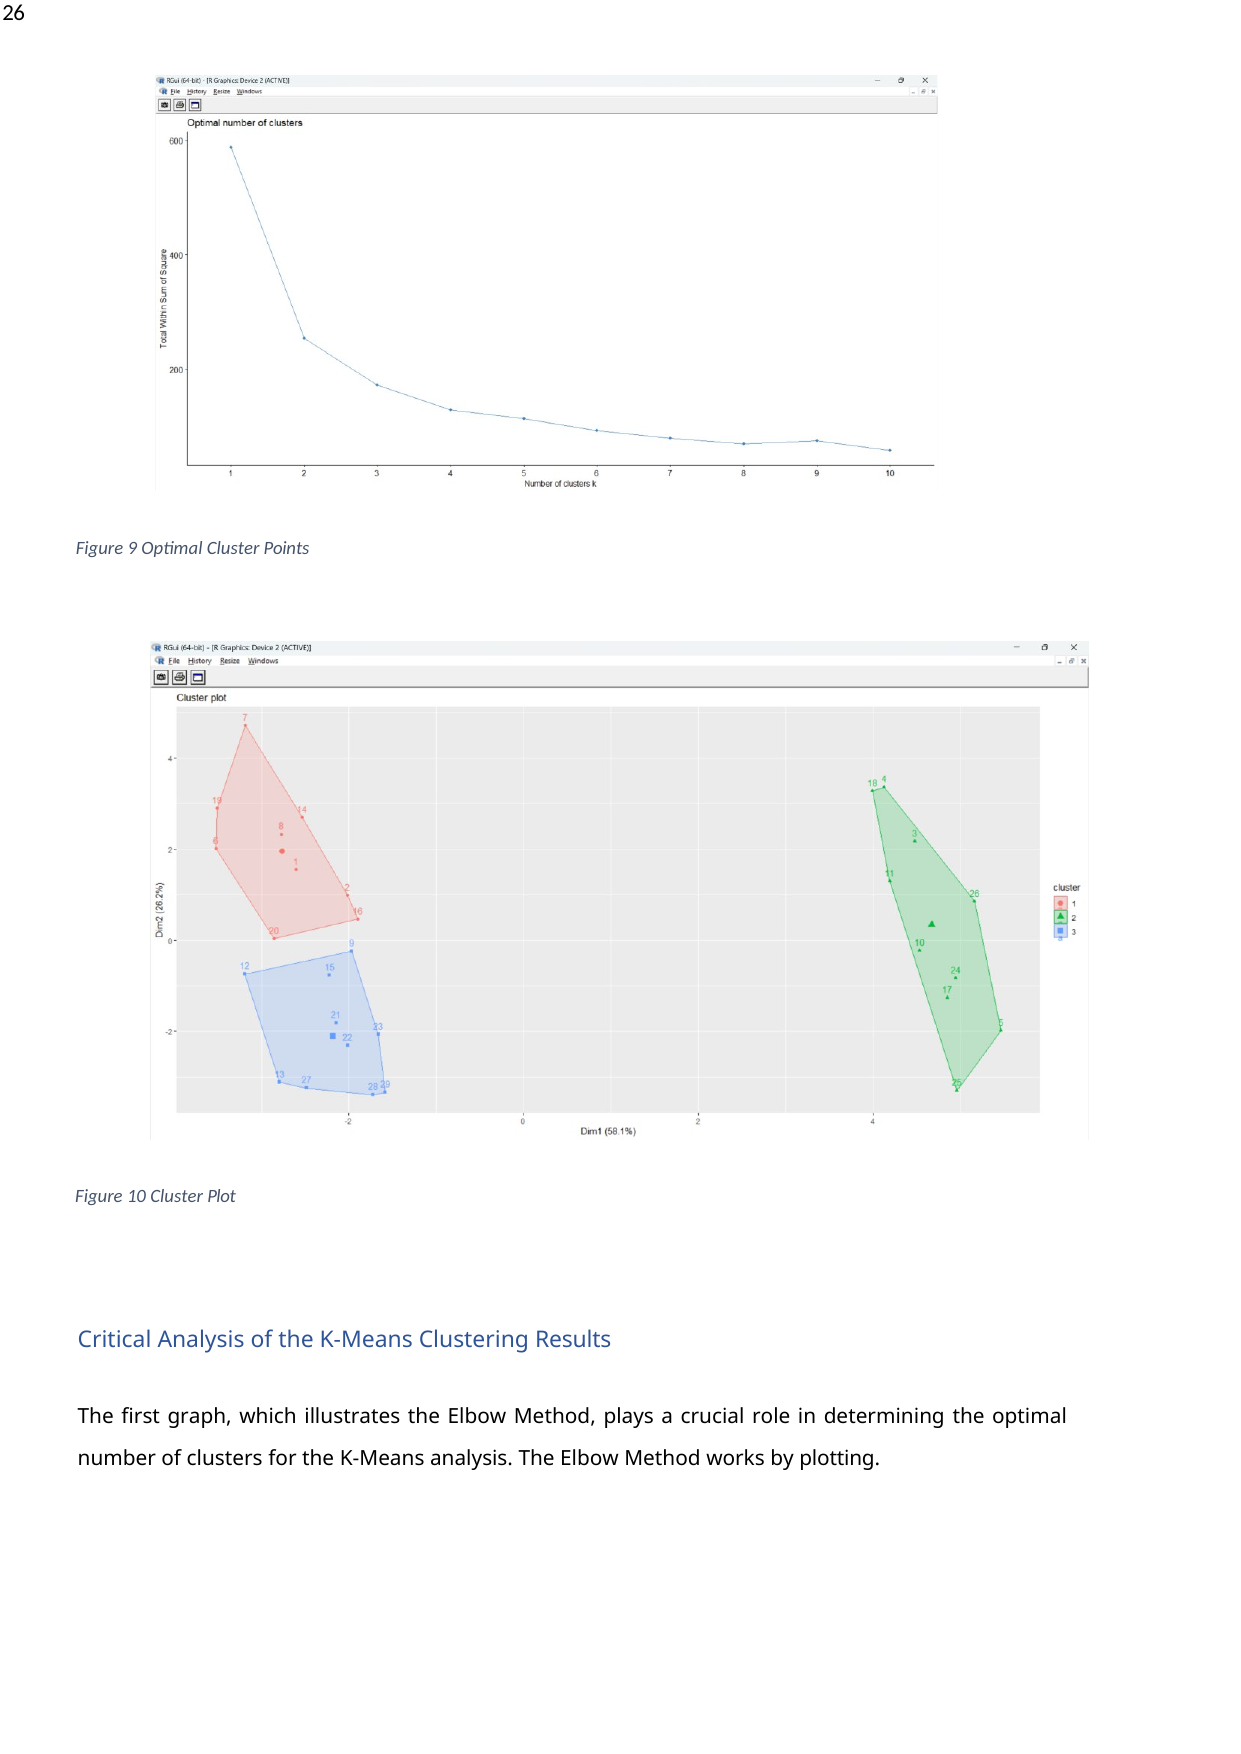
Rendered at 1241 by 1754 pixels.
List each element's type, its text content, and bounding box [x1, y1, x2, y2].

text Figure 10 Cluster Plot [75, 1184, 1032, 1207]
text The first graph, which illustrates the Elbow Method, plays a crucial role in determining the optimal number of clusters for the K-Means analysis. The Elbow Method works by plotting. [77, 1401, 1067, 1472]
picture [155, 75, 938, 491]
text Figure 9 Optimal Cluster Points [76, 536, 1032, 559]
picture [150, 641, 1089, 1140]
subtitle Critical Analysis of the K-Means Clustering Results [77, 1323, 1165, 1354]
